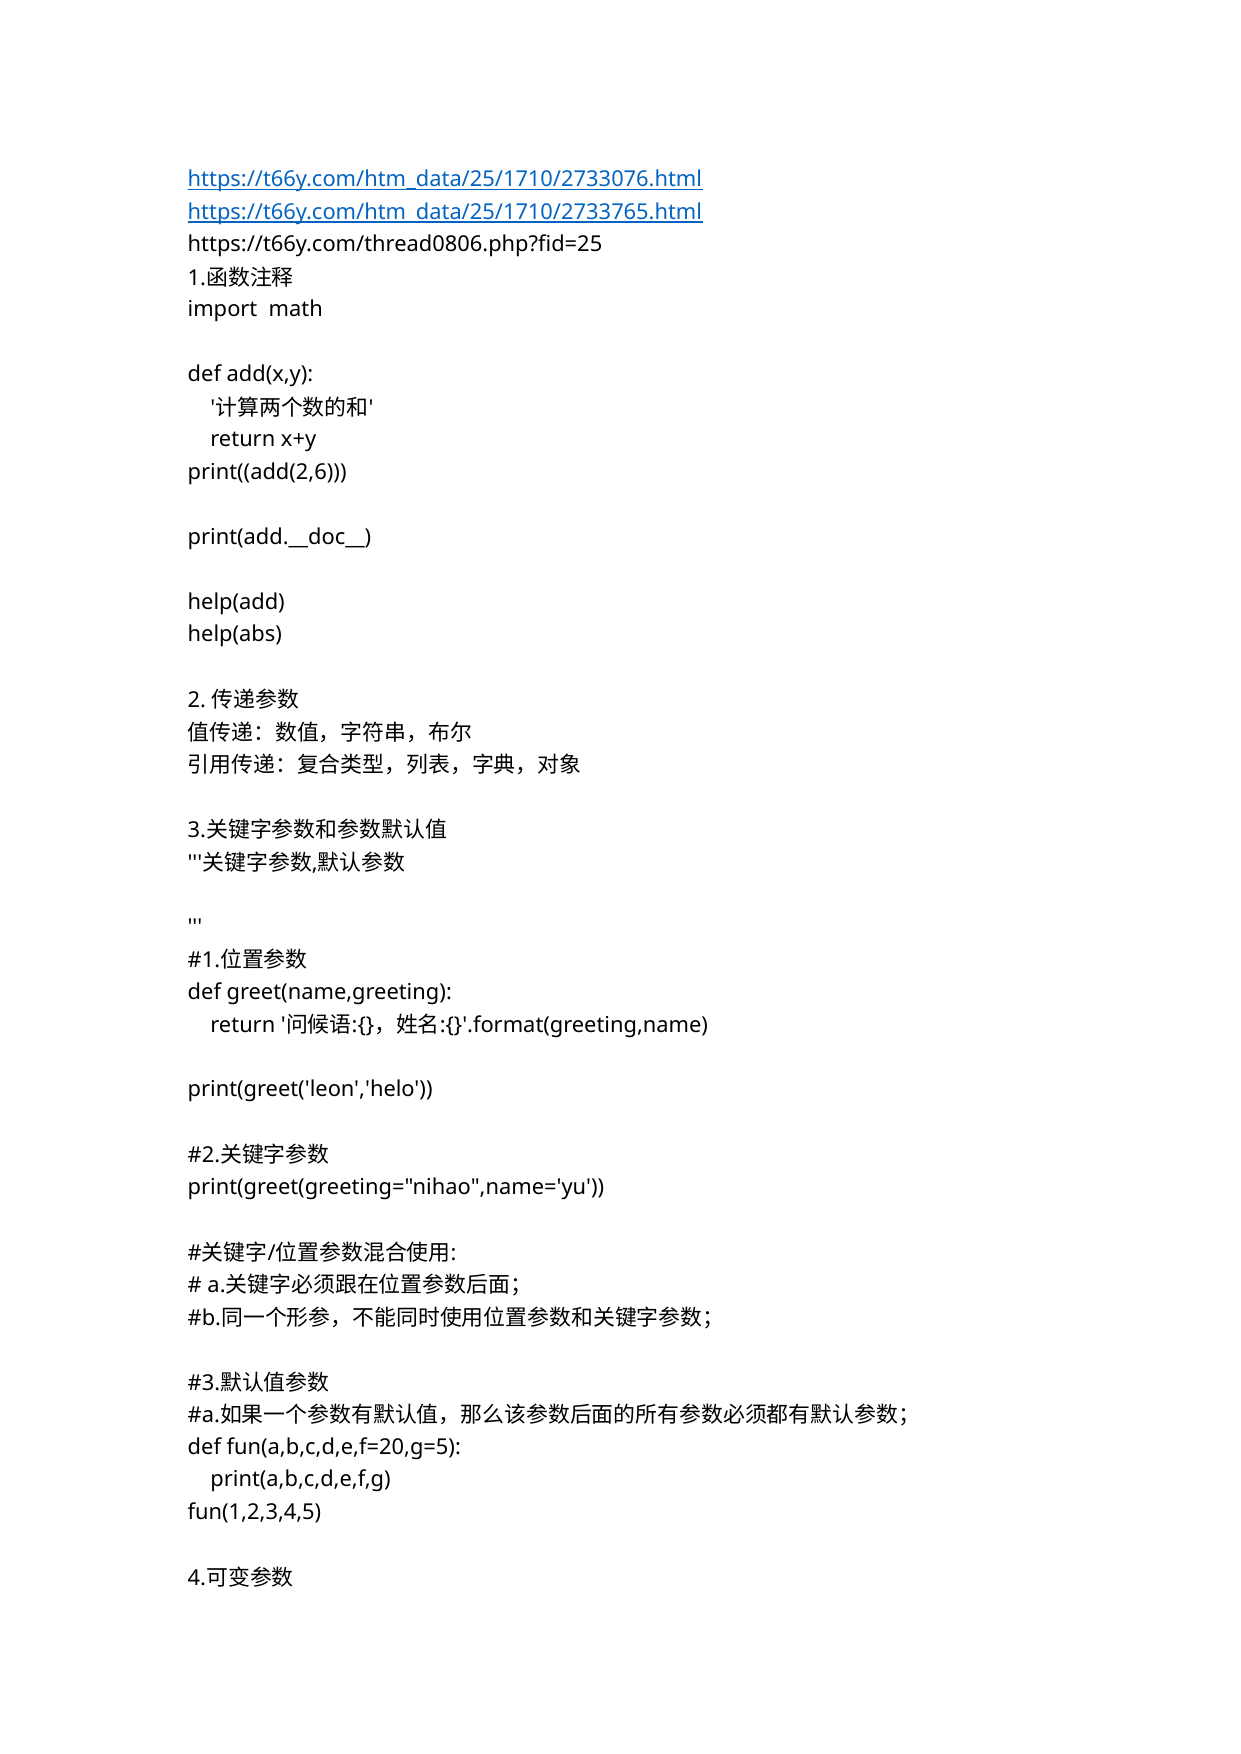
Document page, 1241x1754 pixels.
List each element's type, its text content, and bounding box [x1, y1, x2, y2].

text return '问候语:{}，姓名:{}'.format(greeting,name) [187, 1007, 1053, 1039]
text #1.位置参数 [187, 942, 1053, 974]
text https://t66y.com/htm_data/25/1710/2733765.html [187, 194, 1053, 227]
text print(a,b,c,d,e,f,g) [187, 1462, 1053, 1494]
text 引用传递：复合类型，列表，字典，对象 [187, 747, 1053, 779]
text '计算两个数的和' [187, 389, 1053, 422]
text https://t66y.com/htm_data/25/1710/2733076.html [187, 162, 1053, 194]
text ''' [187, 909, 1053, 942]
text '''关键字参数,默认参数 [187, 844, 1053, 877]
text print(greet('leon','helo')) [187, 1072, 1053, 1104]
text def add(x,y): [187, 357, 1053, 389]
text 4.可变参数 [187, 1559, 1053, 1592]
text import math [187, 292, 1053, 324]
text #3.默认值参数 [187, 1364, 1053, 1397]
text def greet(name,greeting): [187, 974, 1053, 1007]
text #a.如果一个参数有默认值，那么该参数后面的所有参数必须都有默认参数； [187, 1397, 1053, 1429]
text return x+y [187, 422, 1053, 454]
text 3.关键字参数和参数默认值 [187, 812, 1053, 844]
text def fun(a,b,c,d,e,f=20,g=5): [187, 1429, 1053, 1462]
text help(abs) [187, 617, 1053, 649]
text #2.关键字参数 [187, 1137, 1053, 1169]
text print(greet(greeting="nihao",name='yu')) [187, 1169, 1053, 1202]
text 2. 传递参数 [187, 682, 1053, 714]
text 值传递：数值，字符串，布尔 [187, 714, 1053, 747]
text 1.函数注释 [187, 259, 1053, 292]
text https://t66y.com/thread0806.php?fid=25 [187, 227, 1053, 259]
text fun(1,2,3,4,5) [187, 1494, 1053, 1527]
text #关键字/位置参数混合使用: [187, 1234, 1053, 1267]
text # a.关键字必须跟在位置参数后面； [187, 1267, 1053, 1299]
text print(add.__doc__) [187, 519, 1053, 552]
text help(add) [187, 584, 1053, 617]
text #b.同一个形参，不能同时使用位置参数和关键字参数； [187, 1299, 1053, 1332]
text print((add(2,6))) [187, 454, 1053, 487]
